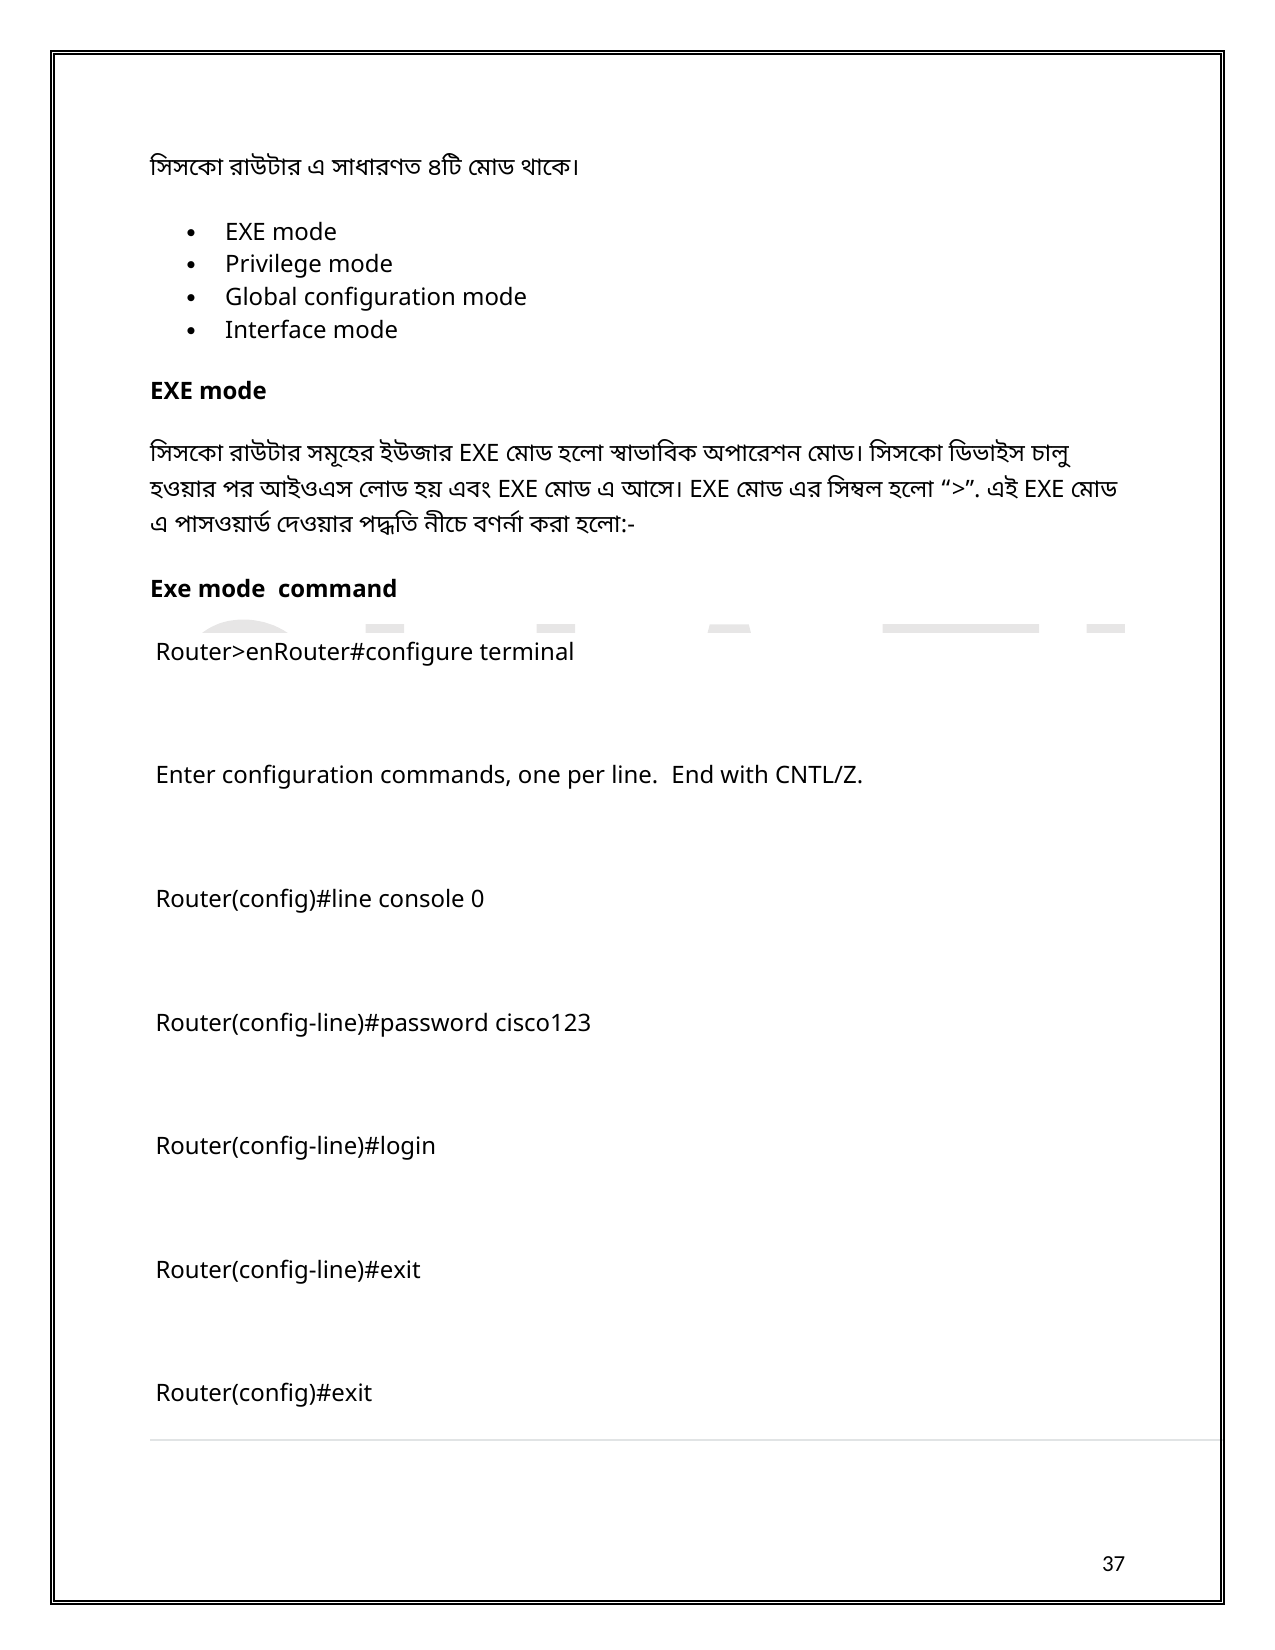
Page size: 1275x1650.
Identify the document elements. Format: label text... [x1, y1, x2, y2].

list EXE mode [187, 214, 1125, 247]
table_header [150, 633, 154, 1439]
text Exe mode command [150, 571, 1125, 604]
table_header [154, 633, 1220, 1439]
text সিসকো রাউটার এ সাধারণত ৪টি মোড থাকে। [150, 150, 1125, 185]
list Interface mode [187, 312, 1125, 345]
list Privilege mode [187, 247, 1125, 280]
text EXE mode [150, 374, 1125, 407]
list Global configuration mode [187, 280, 1125, 312]
text সিসকো রাউটার সমূহের ইউজার EXE মোড হলো স্বাভাবিক অপারেশন মোড। সিসকো ডিভাইস চালু হওয়ার পর আইওএস লোড হয় এবং EXE মোড এ আসে। EXE মোড এর সিম্বল হলো “>”. এই EXE মোড এ পাসওয়ার্ড দেওয়ার পদ্ধতি নীচে বণর্না করা হলো:- [150, 436, 1125, 542]
